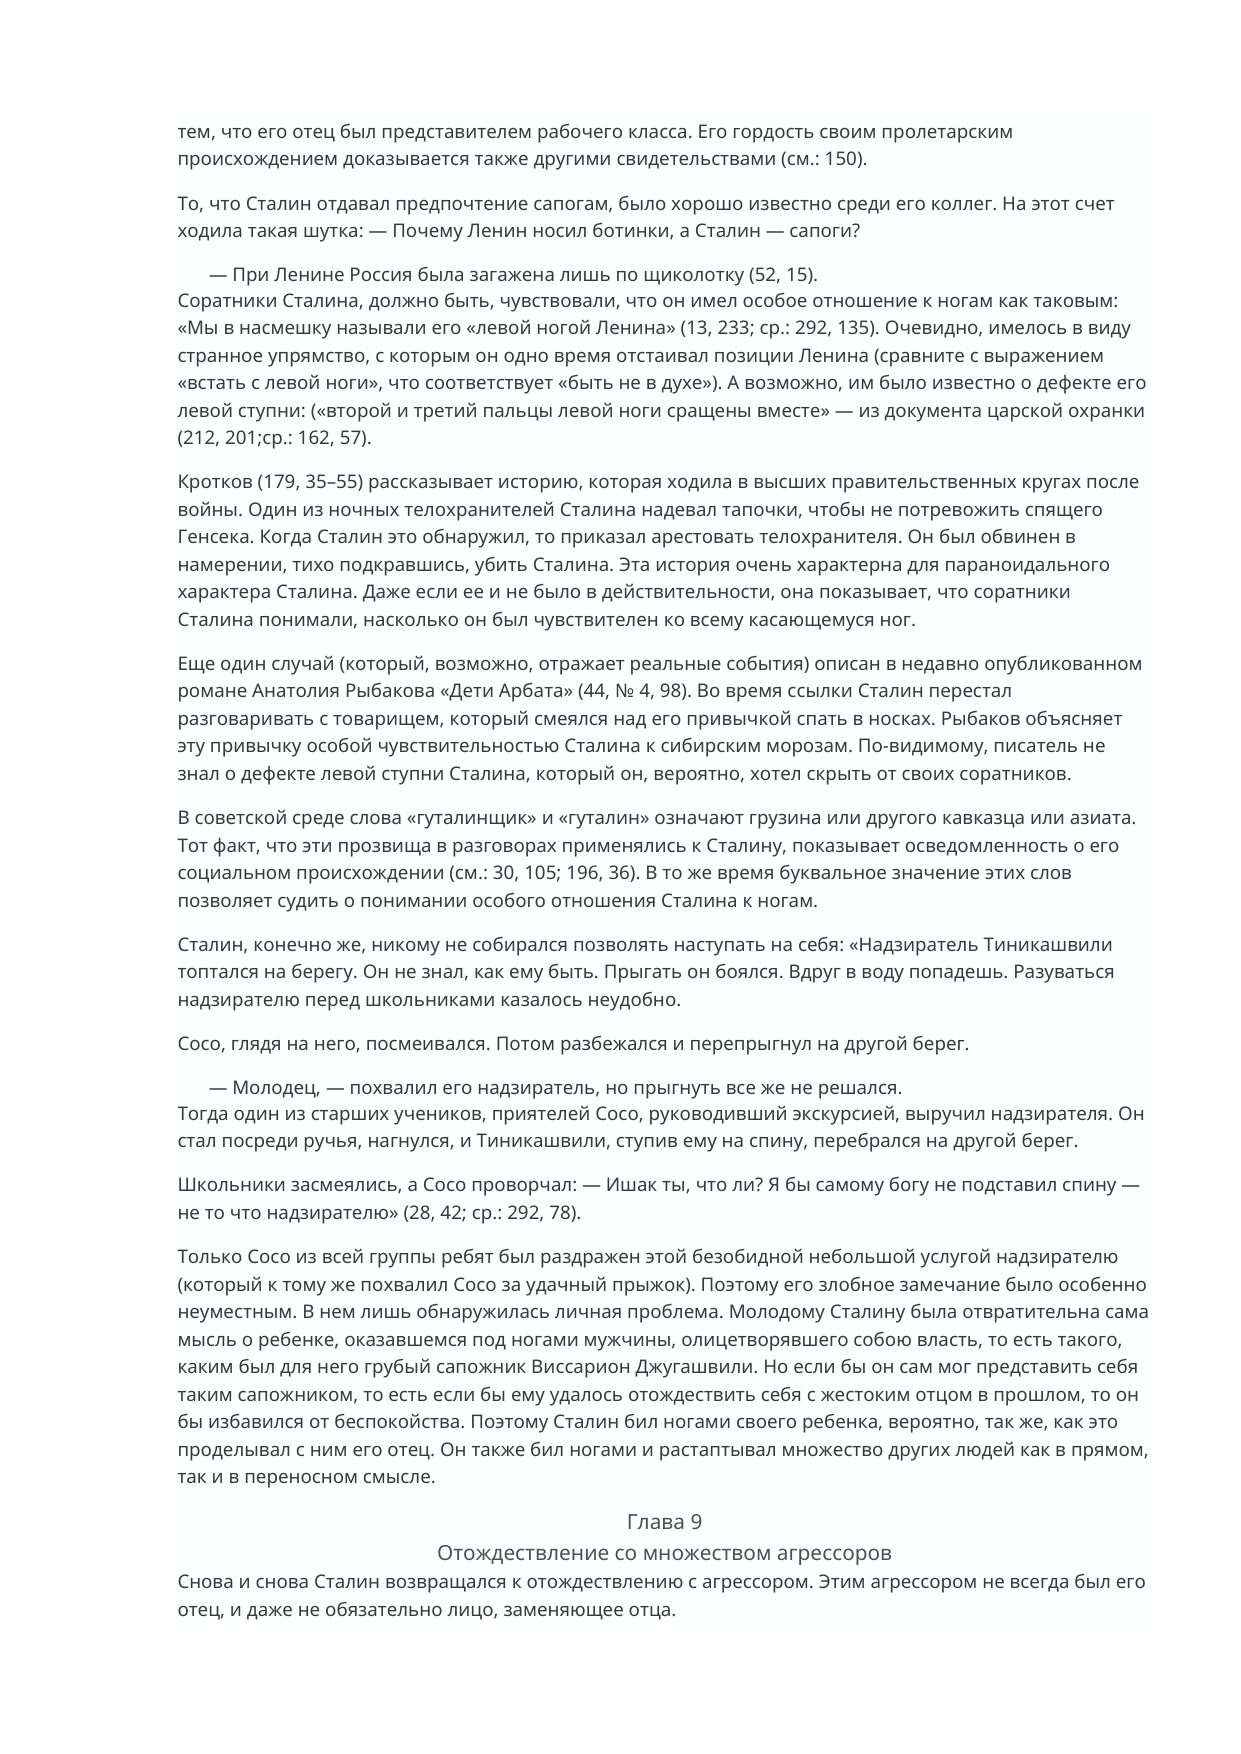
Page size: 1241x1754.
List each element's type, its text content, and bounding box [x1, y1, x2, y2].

text Тогда один из старших учеников, приятелей Coco, руководивший экскурсией, выручил надзирателя. Он стал посреди ручья, нагнулся, и Тиникашвили, ступив ему на спину, перебрался на другой берег. [177, 1100, 1152, 1153]
text — При Ленине Россия была загажена лишь по щиколотку (52, 15). [177, 261, 1152, 287]
text Сталин, конечно же, никому не собирался позволять наступать на себя: «Надзиратель Тиникашвили топтался на берегу. Он не знал, как ему быть. Прыгать он боялся. Вдруг в воду попадешь. Разуваться надзирателю перед школьниками казалось неудобно. [177, 931, 1152, 1012]
text Соратники Сталина, должно быть, чувствовали, что он имел особое отношение к ногам как таковым: «Мы в насмешку называли его «левой ногой Ленина» (13, 233; ср.: 292, 135). Очевидно, имелось в виду странное упрямство, с которым он одно время отстаивал позиции Ленина (сравните с выражением «встать с левой ноги», что соответствует «быть не в духе»). А возможно, им было известно о дефекте его левой ступни: («второй и третий пальцы левой ноги сращены вместе» — из документа царской охранки (212, 201;ср.: 162, 57). [177, 287, 1152, 450]
text Кротков (179, 35–55) рассказывает историю, которая ходила в высших правительственных кругах после войны. Один из ночных телохранителей Сталина надевал тапочки, чтобы не потревожить спящего Генсека. Когда Сталин это обнаружил, то приказал арестовать телохранителя. Он был обвинен в намерении, тихо подкравшись, убить Сталина. Эта история очень характерна для параноидального характера Сталина. Даже если ее и не было в действительности, она показывает, что соратники Сталина понимали, насколько он был чувствителен ко всему касающемуся ног. [177, 469, 1152, 632]
text То, что Сталин отдавал предпочтение сапогам, было хорошо известно среди его коллег. На этот счет ходила такая шутка: — Почему Ленин носил ботинки, а Сталин — сапоги? [177, 190, 1152, 243]
text Coco, глядя на него, посмеивался. Потом разбежался и перепрыгнул на другой берег. [177, 1030, 1152, 1056]
text Снова и снова Сталин возвращался к отождествлению с агрессором. Этим агрессором не всегда был его отец, и даже не обязательно лицо, заменяющее отца. [177, 1569, 1152, 1622]
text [177, 118, 1152, 171]
text Еще один случай (который, возможно, отражает реальные события) описан в недавно опубликованном романе Анатолия Рыбакова «Дети Арбата» (44, № 4, 98). Во время ссылки Сталин перестал разговаривать с товарищем, который смеялся над его привычкой спать в носках. Рыбаков объясняет эту привычку особой чувствительностью Сталина к сибирским морозам. По-видимому, писатель не знал о дефекте левой ступни Сталина, который он, вероятно, хотел скрыть от своих соратников. [177, 650, 1152, 786]
text Только Coco из всей группы ребят был раздражен этой безобидной небольшой услугой надзирателю (который к тому же похвалил Cocо за удачный прыжок). Поэтому его злобное замечание было особенно неуместным. В нем лишь обнаружилась личная проблема. Молодому Сталину была отвратительна сама мысль о ребенке, оказавшемся под ногами мужчины, олицетворявшего собою власть, то есть такого, каким был для него грубый сапожник Виссарион Джугашвили. Но если бы он сам мог представить себя таким сапожником, то есть если бы ему удалось отождествить себя с жестоким отцом в прошлом, то он бы избавился от беспокойства. Поэтому Сталин бил ногами своего ребенка, вероятно, так же, как это проделывал с ним его отец. Он также бил ногами и растаптывал множество других людей как в прямом, так и в переносном смысле. [177, 1243, 1152, 1489]
text В советской среде слова «гуталинщик» и «гуталин» означают грузина или другого кавказца или азиата. Тот факт, что эти прозвища в разговорах применялись к Сталину, показывает осведомленность о его социальном происхождении (см.: 30, 105; 196, 36). В то же время буквальное значение этих слов позволяет судить о понимании особого отношения Сталина к ногам. [177, 804, 1152, 912]
subtitle Глава 9 Отождествление со множеством агрессоров [177, 1507, 1152, 1567]
text Школьники засмеялись, a Coco проворчал: — Ишак ты, что ли? Я бы самому богу не подставил спину — не то что надзирателю» (28, 42; ср.: 292, 78). [177, 1172, 1152, 1225]
text — Молодец, — похвалил его надзиратель, но прыгнуть все же не решался. [177, 1074, 1152, 1100]
